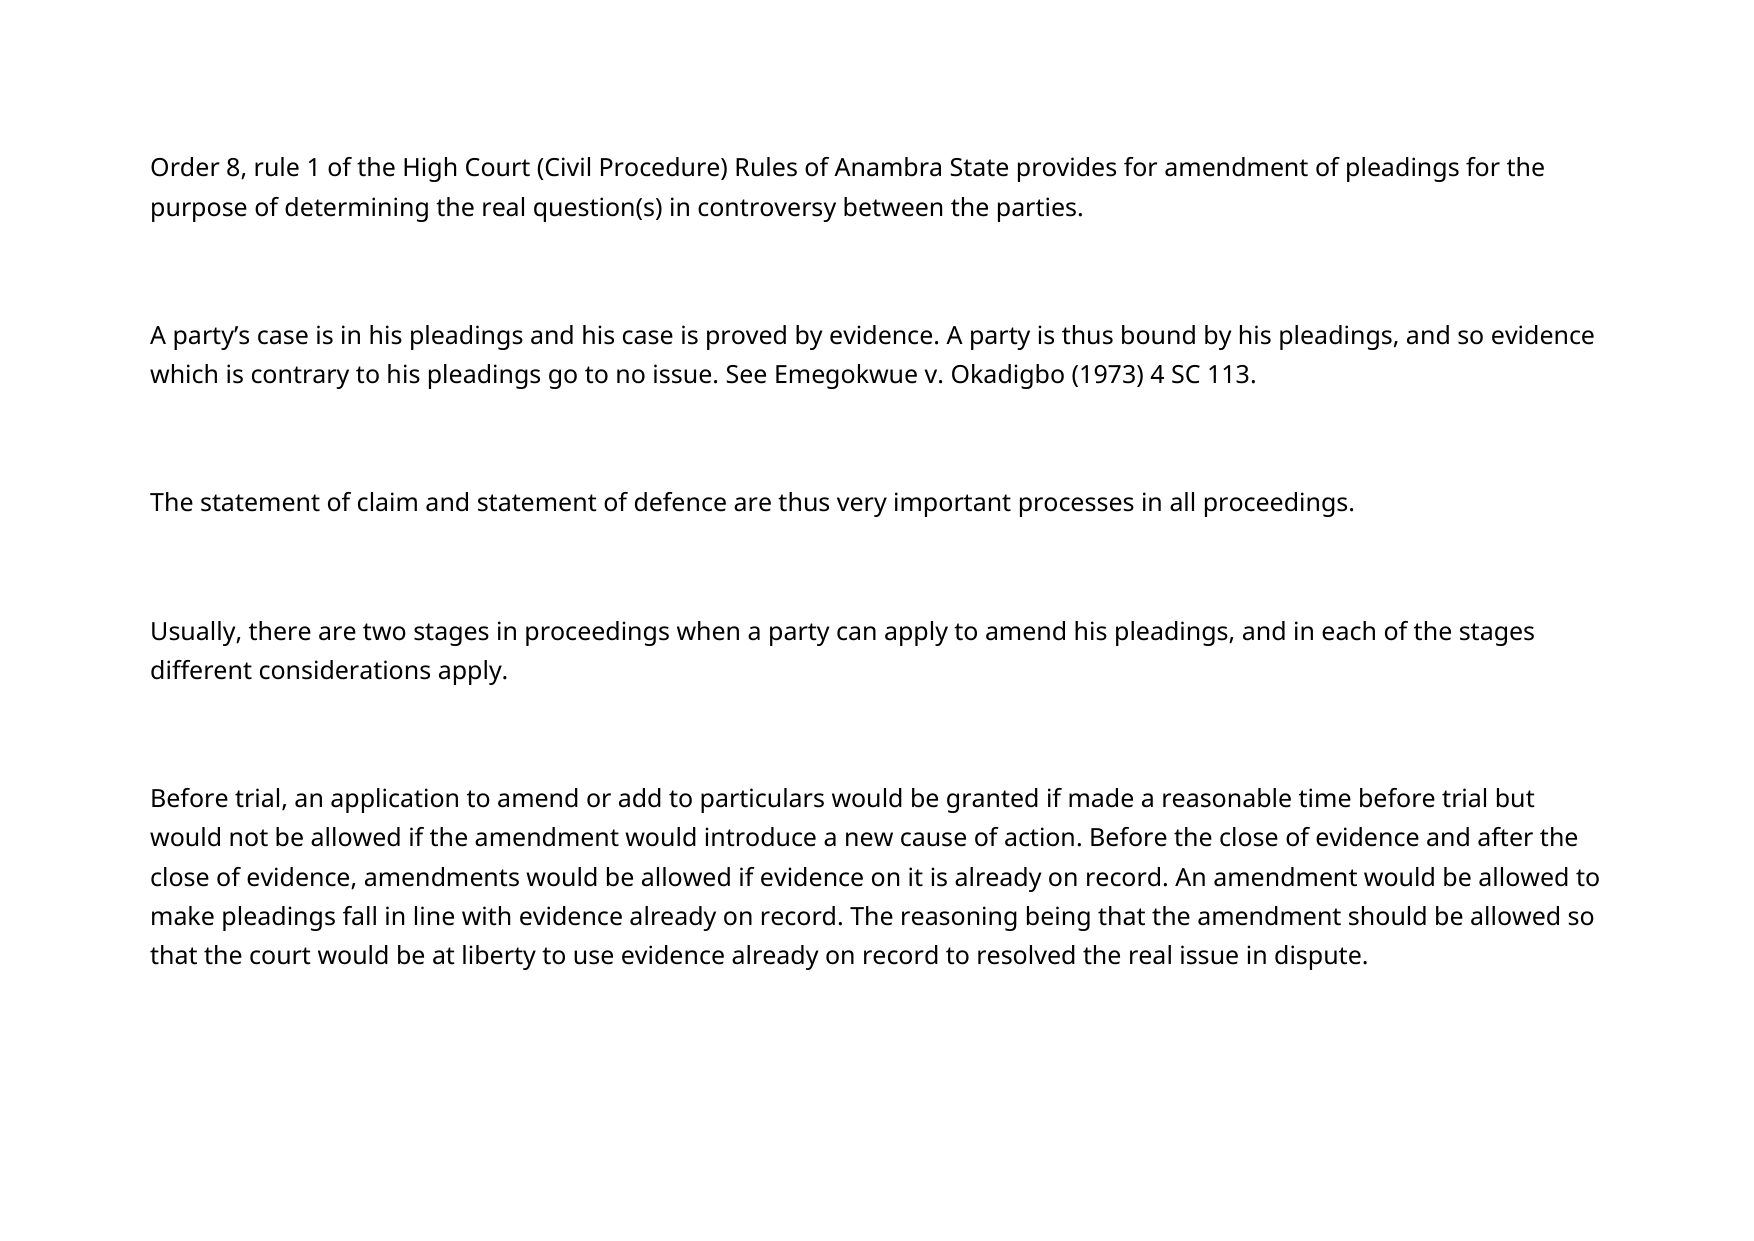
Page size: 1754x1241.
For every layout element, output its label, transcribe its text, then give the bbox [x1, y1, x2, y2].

text Before trial, an application to amend or add to particulars would be granted if made a reasonable time before trial but would not be allowed if the amendment would introduce a new cause of action. Before the close of evidence and after the close of evidence, amendments would be allowed if evidence on it is already on record. An amendment would be allowed to make pleadings fall in line with evidence already on record. The reasoning being that the amendment should be allowed so that the court would be at liberty to use evidence already on record to resolved the real issue in dispute. [150, 781, 1604, 972]
text A party’s case is in his pleadings and his case is proved by evidence. A party is thus bound by his pleadings, and so evidence which is contrary to his pleadings go to no issue. See Emegokwue v. Okadigbo (1973) 4 SC 113. [150, 317, 1604, 391]
text The statement of claim and statement of defence are thus very important processes in all proceedings. [150, 485, 1604, 519]
text Usually, there are two stages in proceedings when a party can apply to amend his pleadings, and in each of the stages different considerations apply. [150, 613, 1604, 687]
text Order 8, rule 1 of the High Court (Civil Procedure) Rules of Anambra State provides for amendment of pleadings for the purpose of determining the real question(s) in controversy between the parties. [150, 150, 1604, 223]
